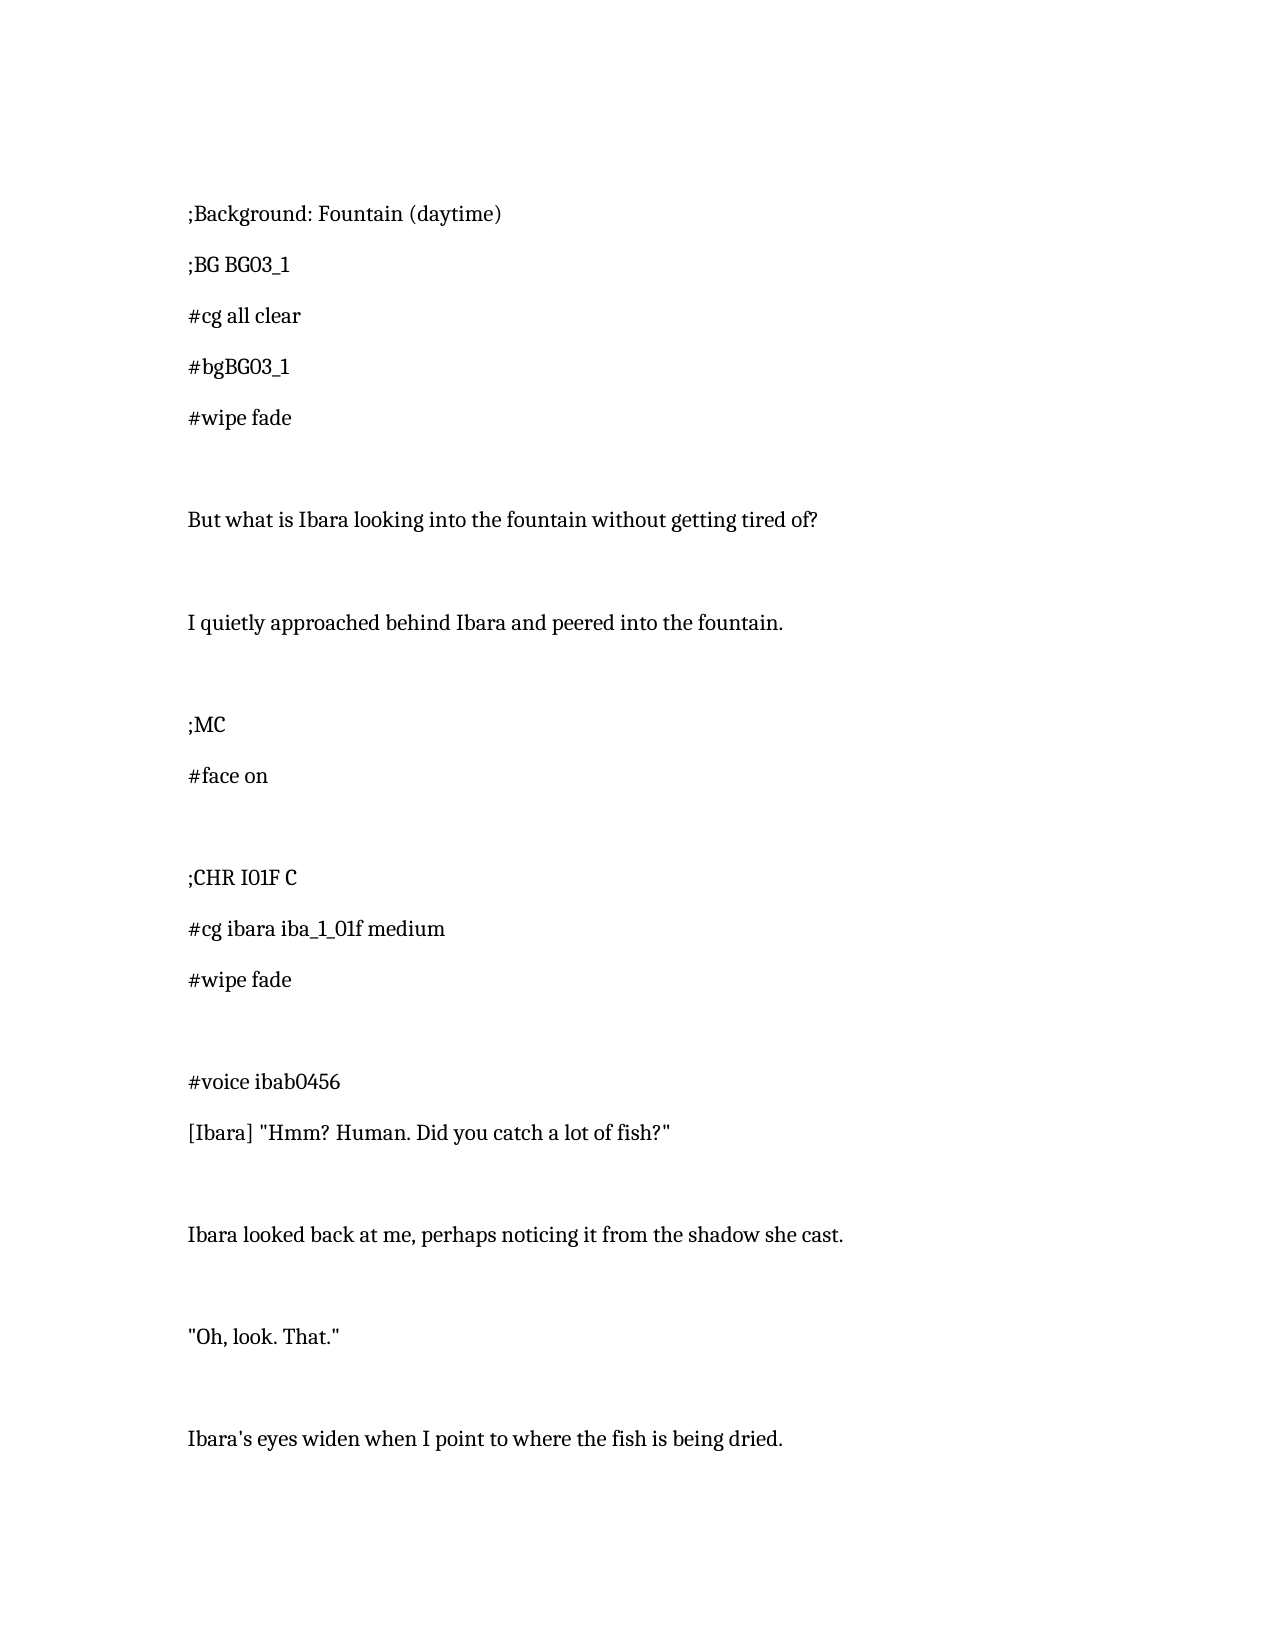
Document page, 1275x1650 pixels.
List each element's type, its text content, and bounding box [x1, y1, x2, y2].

text #face on [187, 762, 1087, 789]
text ;CHR I01F C [187, 864, 1087, 891]
text [Ibara] "Hmm? Human. Did you catch a lot of fish?" [187, 1120, 1087, 1146]
text ;Background: Fountain (daytime) [187, 201, 1087, 227]
text Ibara looked back at me, perhaps noticing it from the shadow she cast. [187, 1222, 1087, 1248]
text "Oh, look. That." [187, 1324, 1087, 1350]
text #bgBG03_1 [187, 354, 1087, 381]
text I quietly approached behind Ibara and peered into the fountain. [187, 609, 1087, 636]
text #wipe fade [187, 967, 1087, 993]
text #voice ibab0456 [187, 1069, 1087, 1095]
text Ibara's eyes widen when I point to where the fish is being dried. [187, 1426, 1087, 1452]
text ;MC [187, 711, 1087, 738]
text #wipe fade [187, 405, 1087, 432]
text But what is Ibara looking into the fountain without getting tired of? [187, 507, 1087, 534]
text #cg ibara iba_1_01f medium [187, 916, 1087, 942]
text #cg all clear [187, 303, 1087, 329]
text ;BG BG03_1 [187, 252, 1087, 278]
